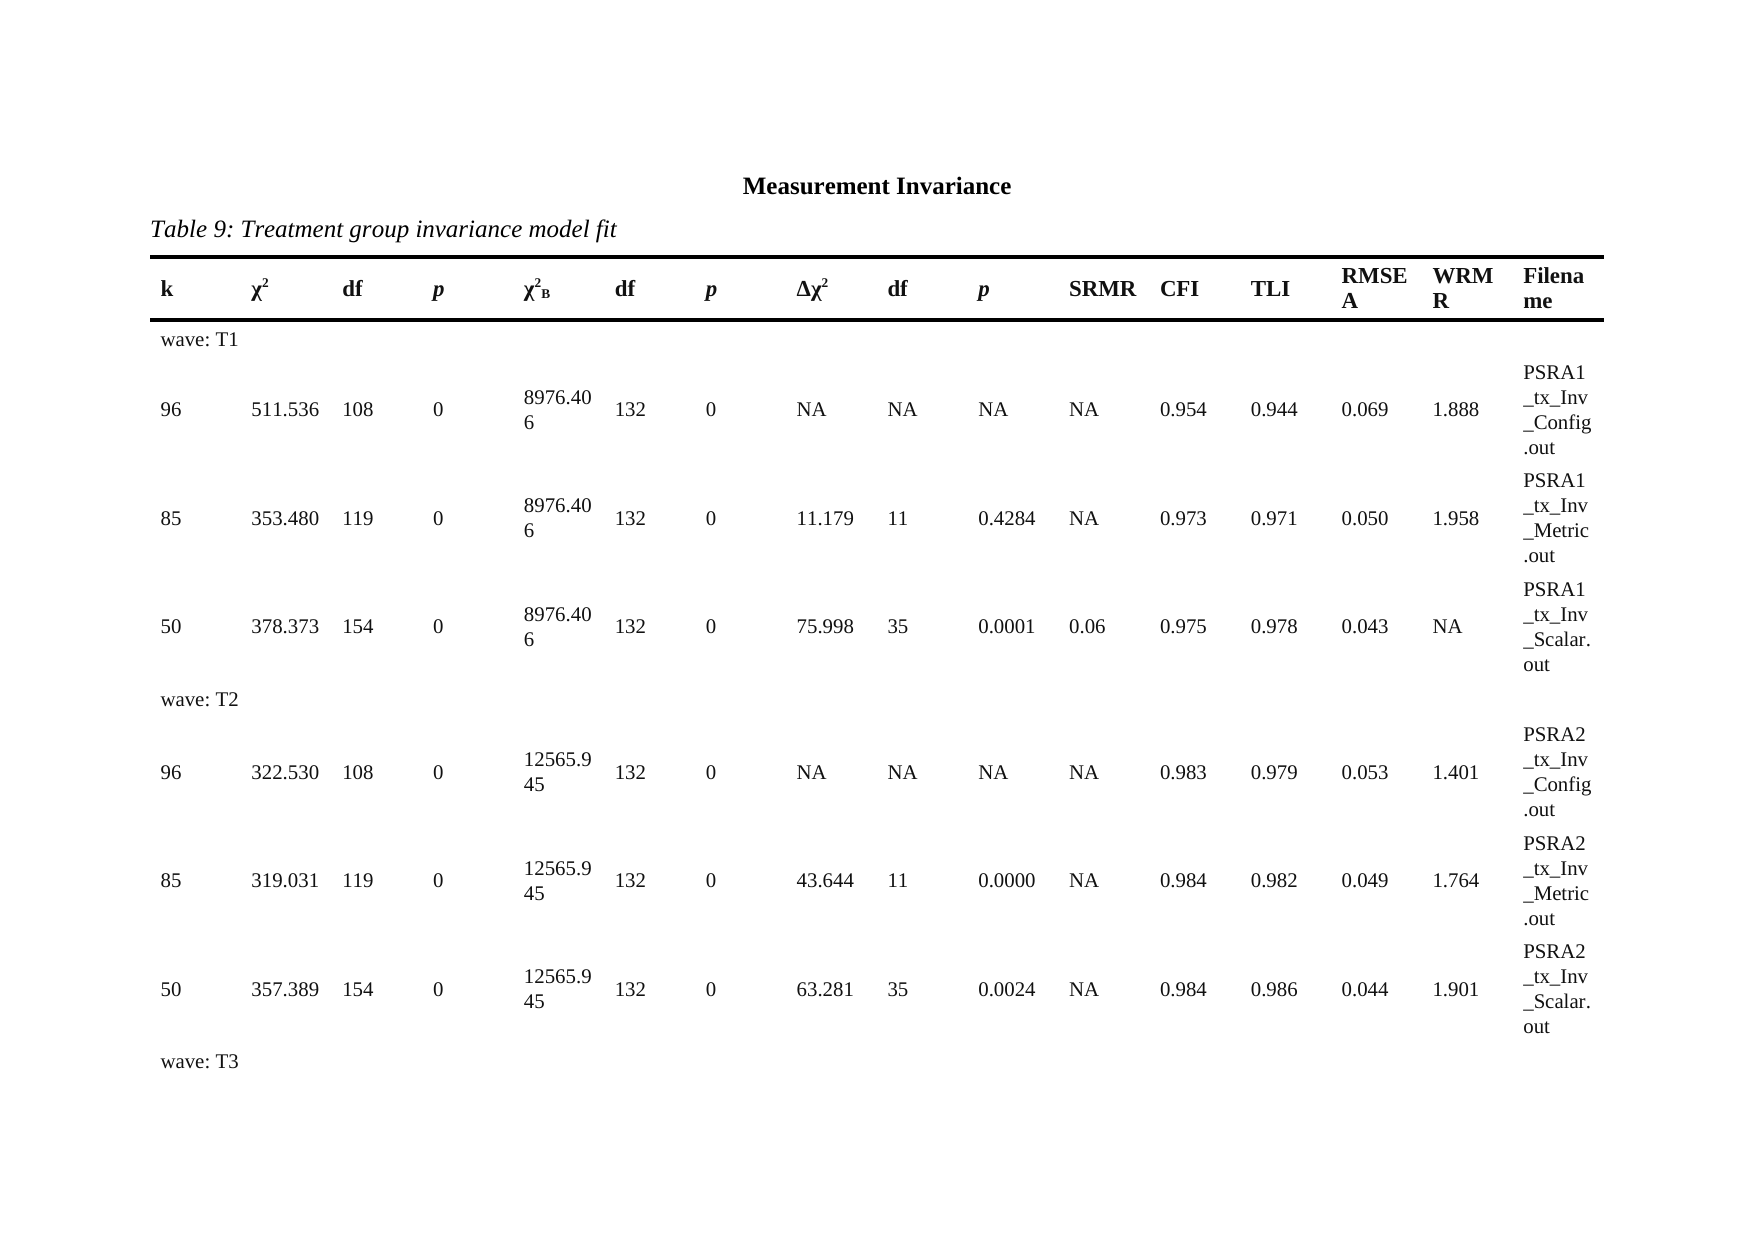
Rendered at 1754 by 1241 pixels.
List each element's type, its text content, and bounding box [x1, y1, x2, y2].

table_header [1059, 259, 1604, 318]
subtitle Measurement Invariance [150, 171, 1604, 199]
text Table : Treatment group invariance model fit [150, 214, 1604, 243]
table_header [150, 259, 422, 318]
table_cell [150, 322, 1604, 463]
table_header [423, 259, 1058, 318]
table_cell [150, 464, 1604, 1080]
